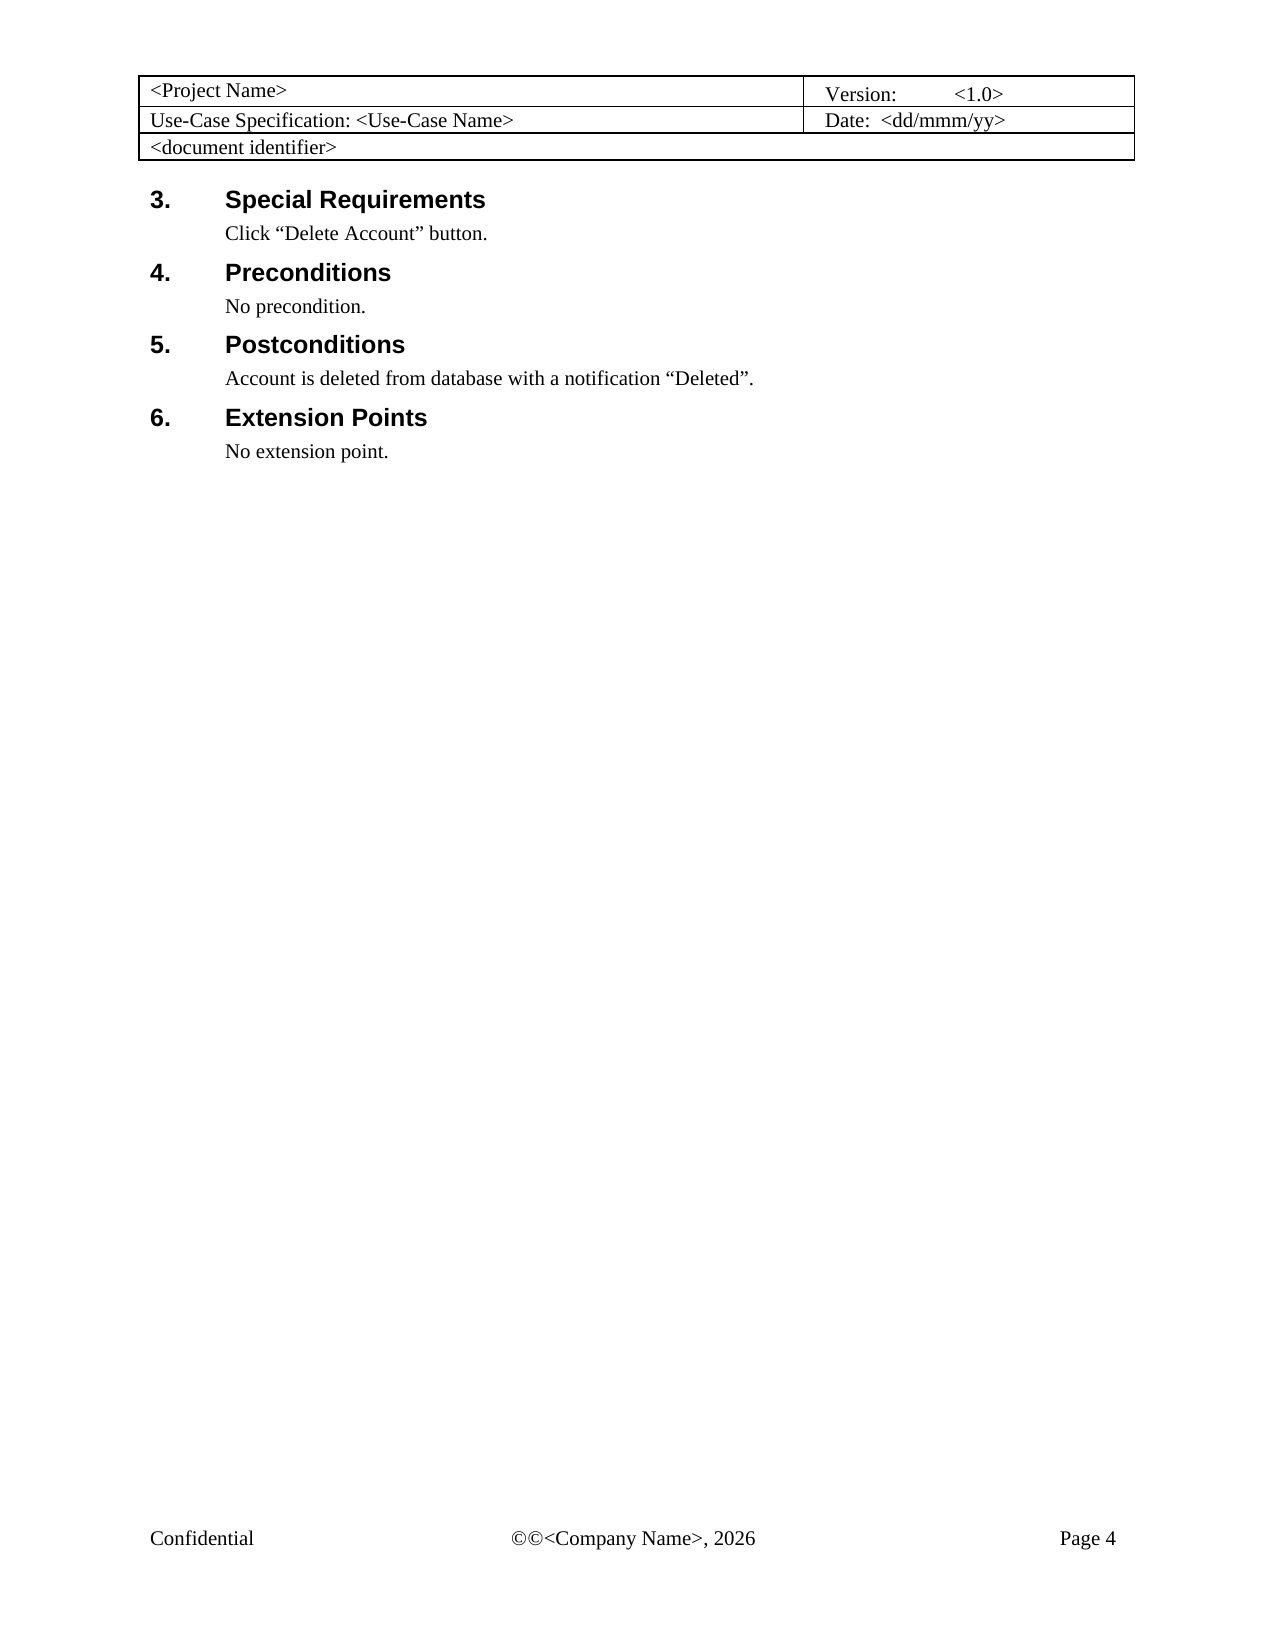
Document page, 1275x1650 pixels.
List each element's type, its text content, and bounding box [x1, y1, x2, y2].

text Click “Delete Account” button. [225, 220, 1125, 245]
subtitle Postconditions [150, 330, 1125, 359]
text Account is deleted from database with a notification “Deleted”. [225, 365, 1125, 390]
subtitle Special Requirements [150, 185, 1125, 214]
text No precondition. [225, 293, 1125, 318]
subtitle Extension Points [150, 403, 1125, 432]
subtitle Preconditions [150, 258, 1125, 287]
text No extension point. [225, 438, 1125, 463]
